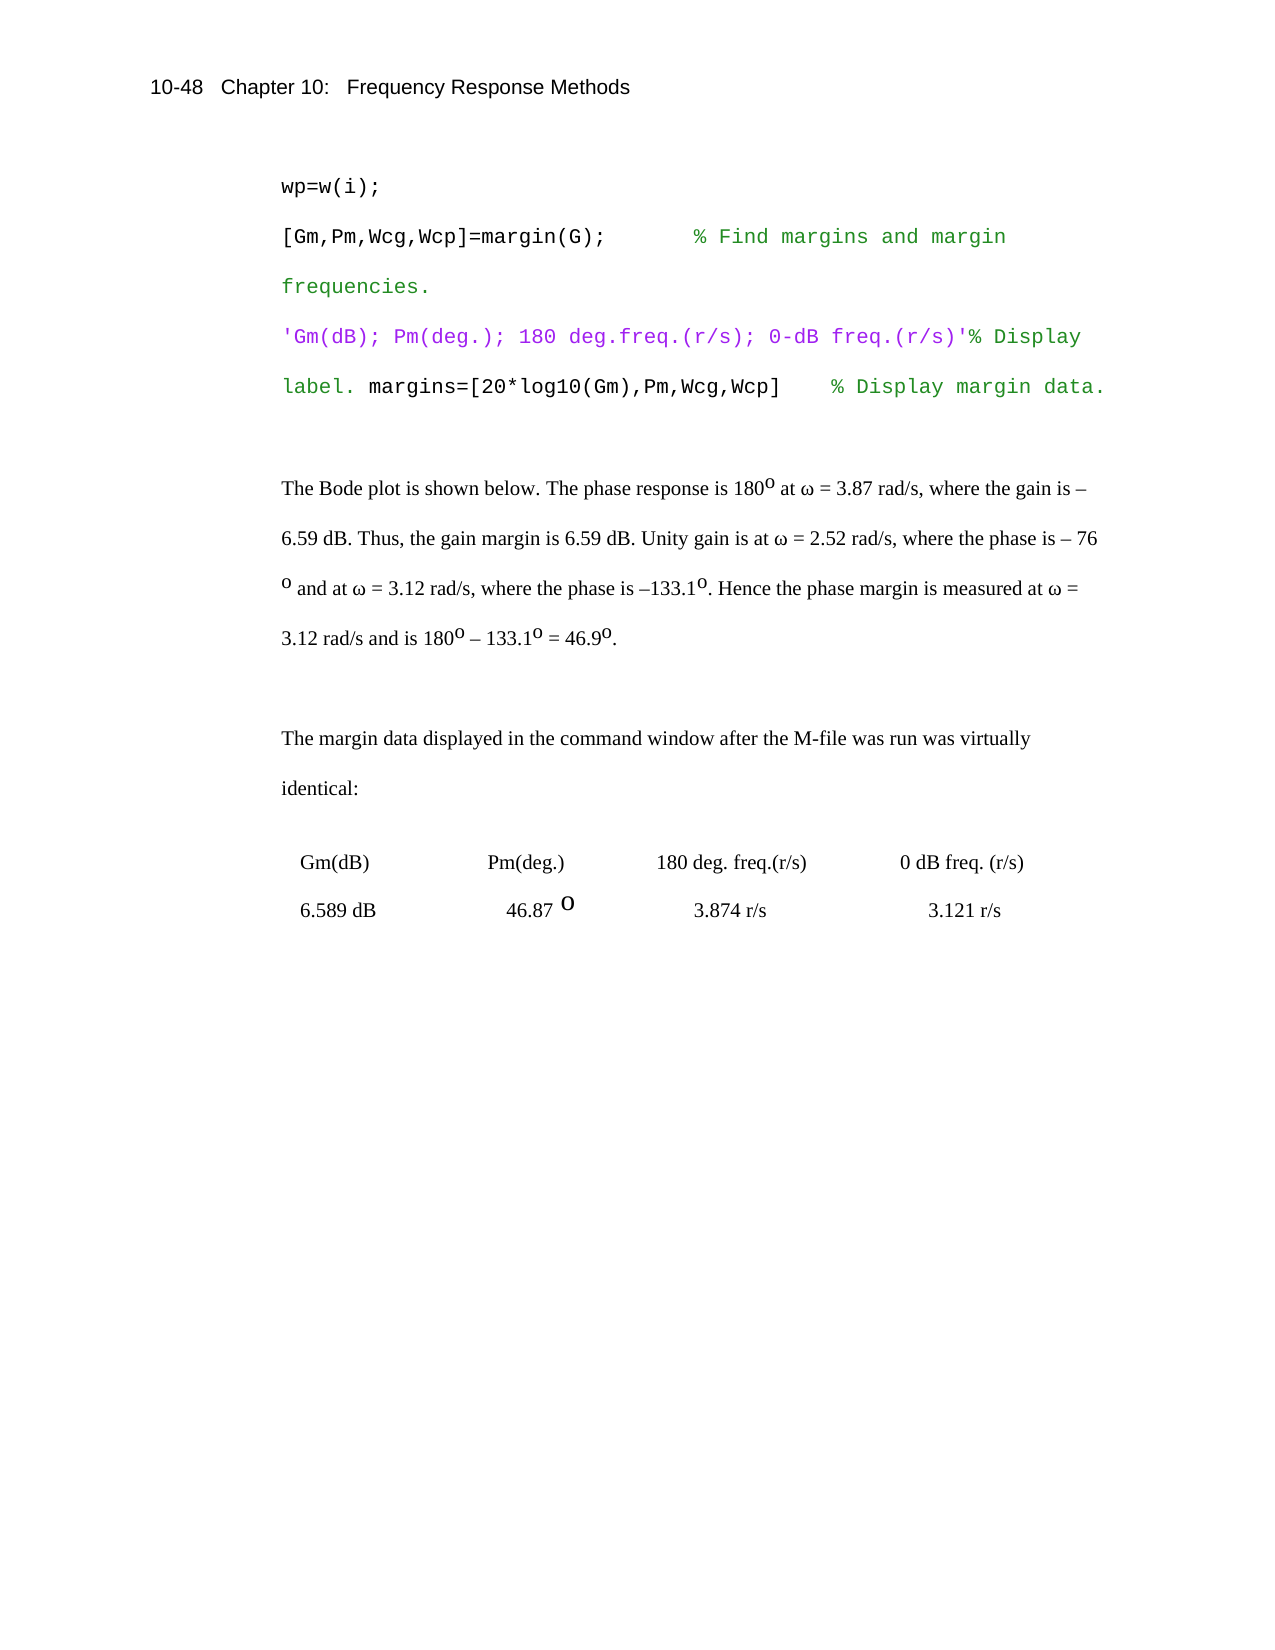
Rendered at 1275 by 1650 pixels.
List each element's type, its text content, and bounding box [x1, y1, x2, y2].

text The margin data displayed in the command window after the M-file was run was virtually identical: [281, 700, 1106, 800]
text The Bode plot is shown below. The phase response is 180o at ω = 3.87 rad/s, where the gain is – 6.59 dB. Thus, the gain margin is 6.59 dB. Unity gain is at ω = 2.52 rad/s, where the phase is – 76 o and at ω = 3.12 rad/s, where the phase is –133.1o. Hence the phase margin is measured at ω = 3.12 rad/s and is 180o – 133.1o = 46.9o. [281, 450, 1106, 650]
text [Gm,Pm,Wcg,Wcp]=margin(G); % Find margins and margin frequencies. [281, 200, 1125, 300]
text 'Gm(dB); Pm(deg.); 180 deg.freq.(r/s); 0-dB freq.(r/s)'% Display label. margins=[20*log10(Gm),Pm,Wcg,Wcp] % Display margin data. [281, 300, 1125, 400]
text Gm(dB) Pm(deg.) 180 deg. freq.(r/s) 0 dB freq. (r/s) [281, 824, 1106, 874]
text wp=w(i); [281, 150, 1125, 200]
text 6.589 dB 46.87 o 3.874 r/s 3.121 r/s [281, 874, 1106, 924]
